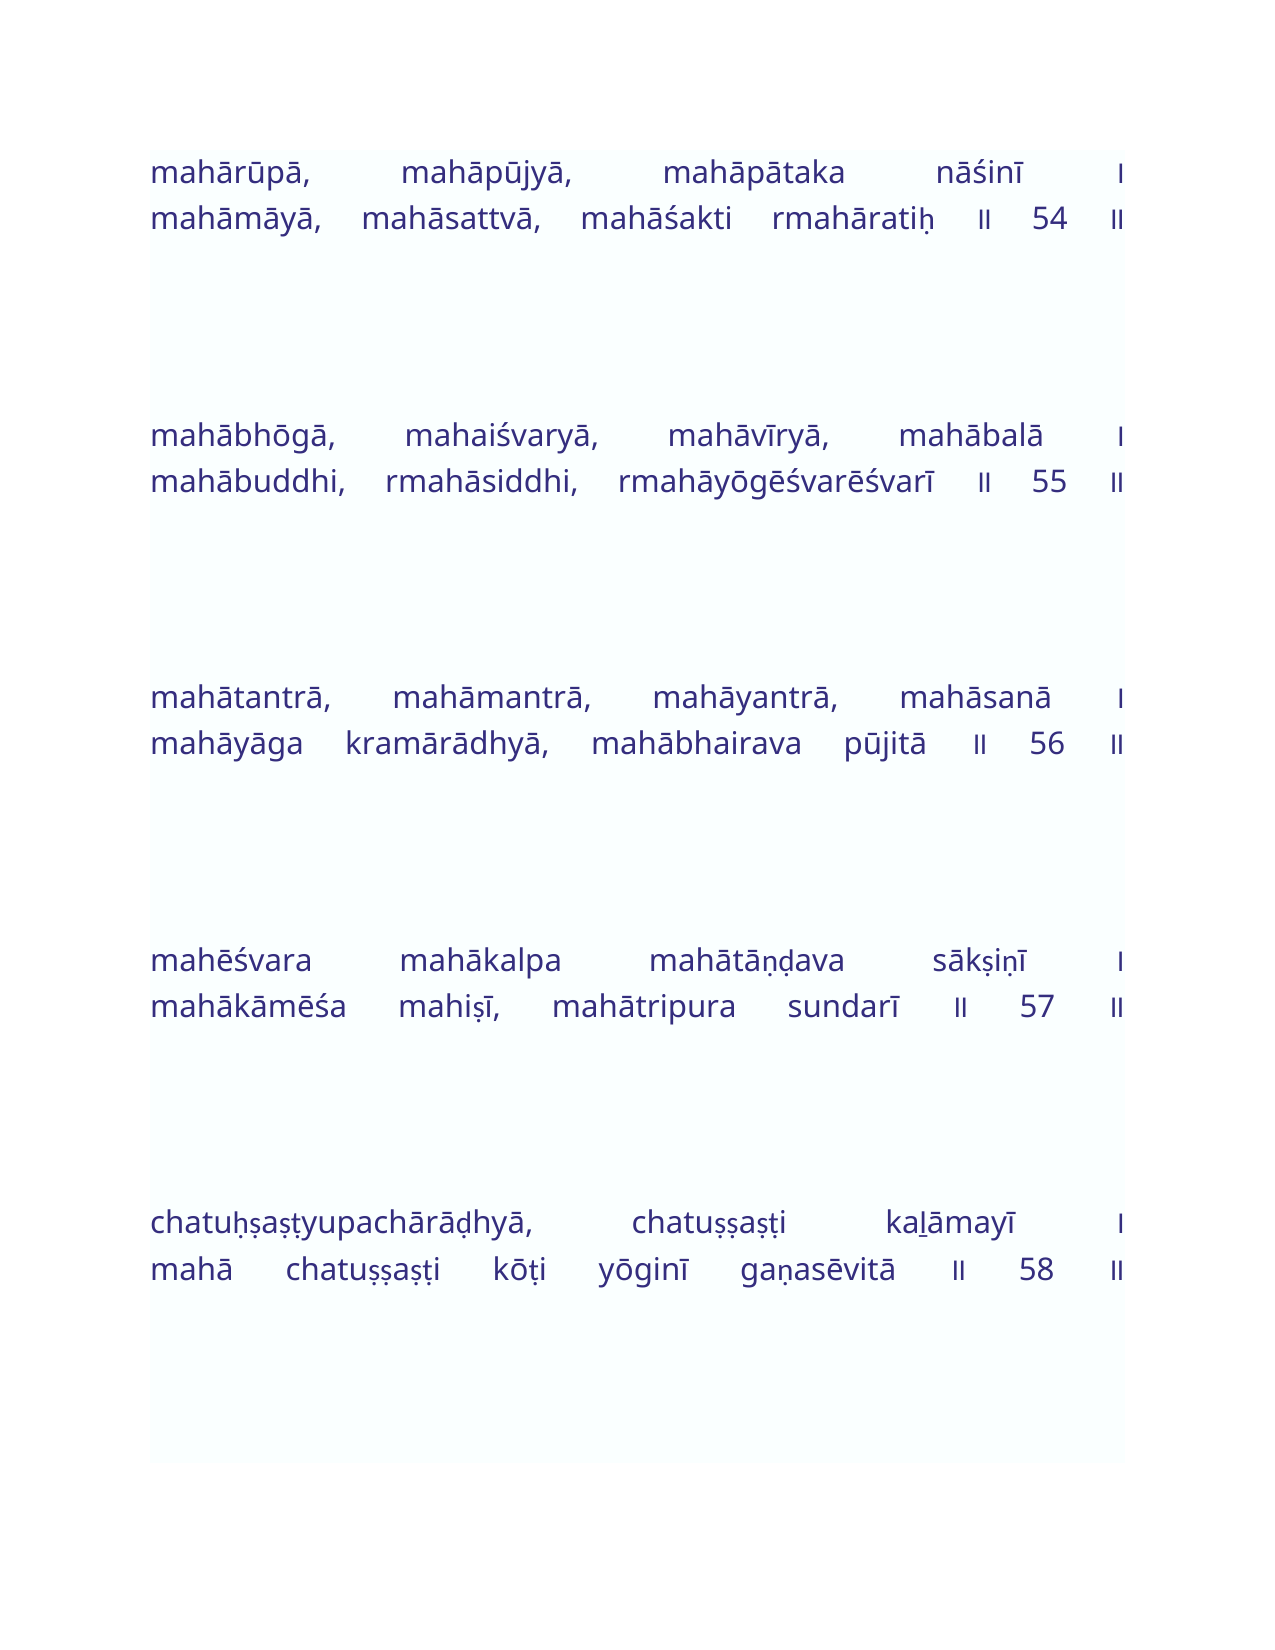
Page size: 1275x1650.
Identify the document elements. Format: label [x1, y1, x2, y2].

text [150, 150, 1125, 1463]
